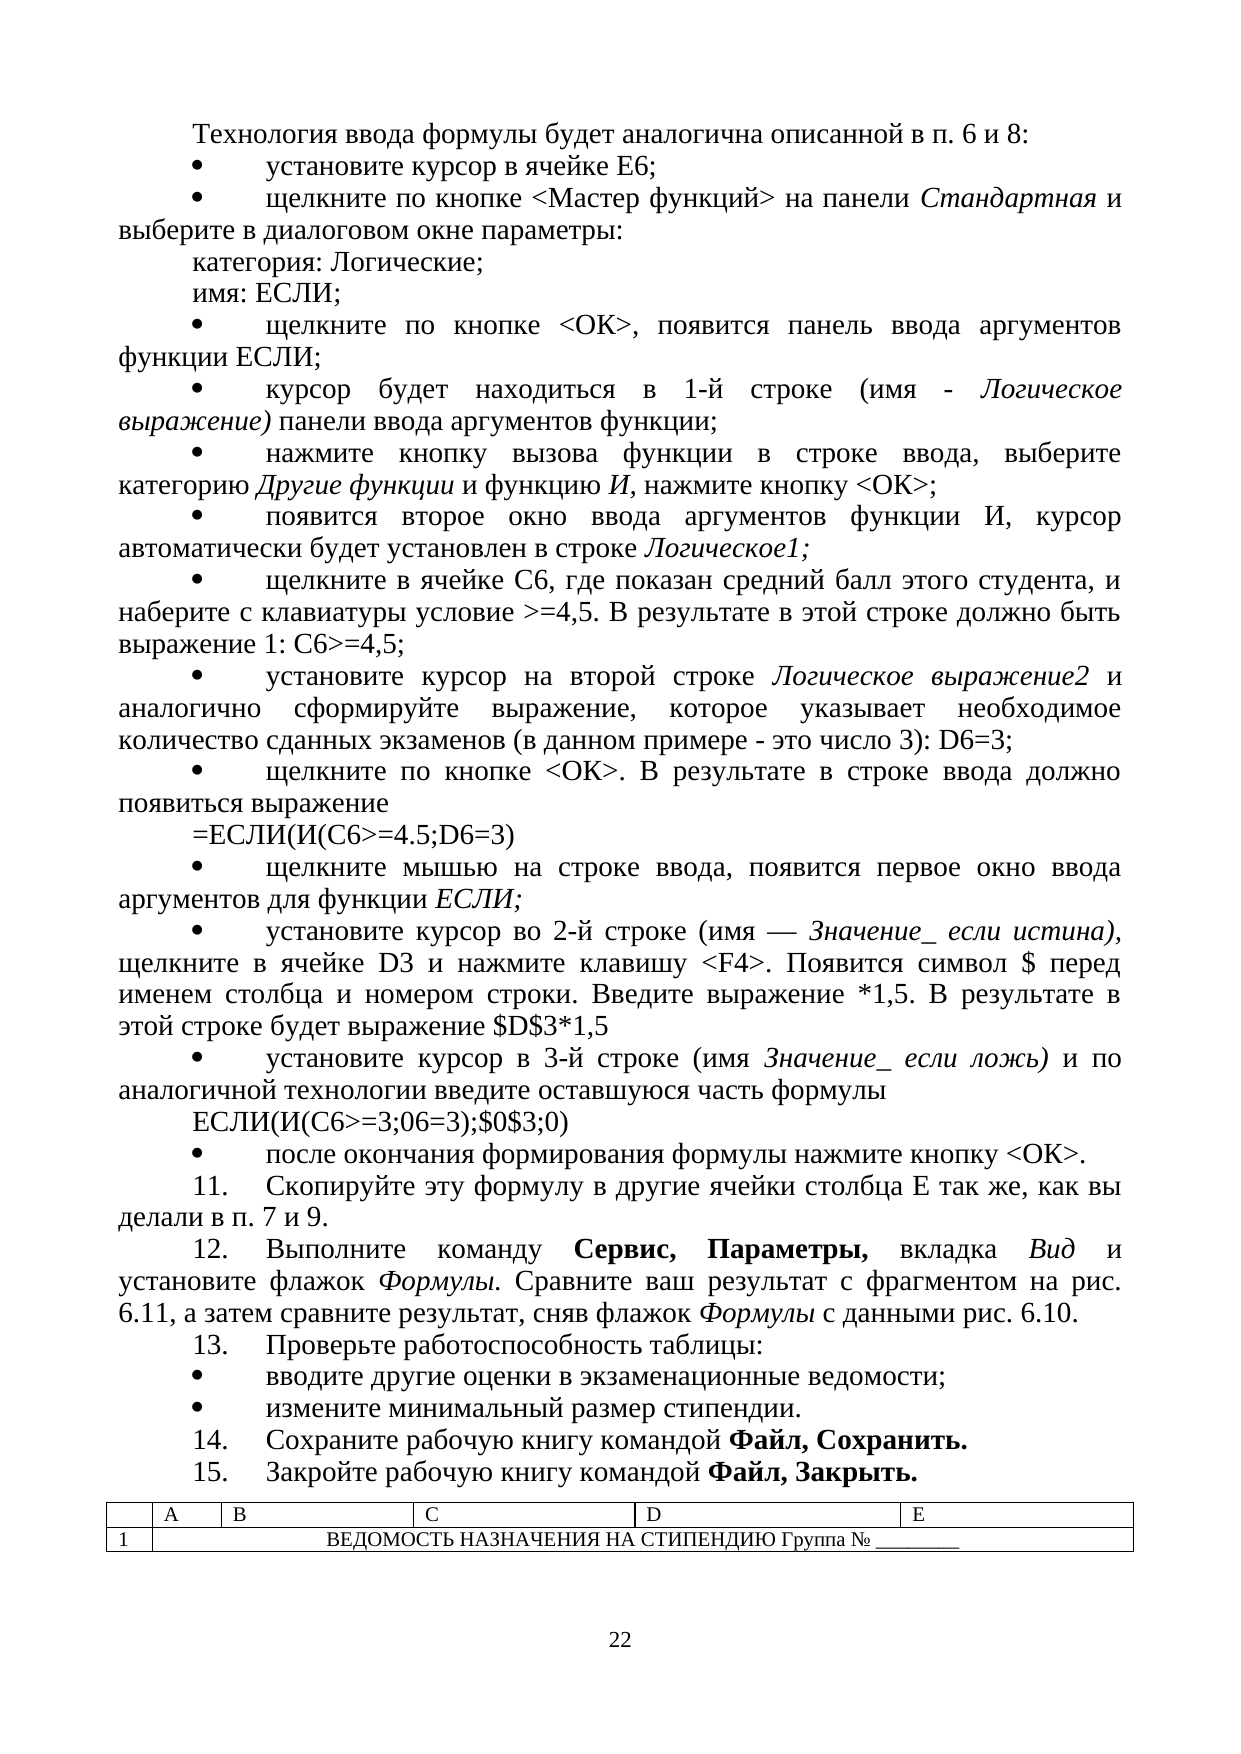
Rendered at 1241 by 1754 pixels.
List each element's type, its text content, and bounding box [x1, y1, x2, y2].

list Закройте рабочую книгу командой Файл, Закрыть. [118, 1456, 1122, 1488]
list Выполните команду Сервис, Параметры, вкладка Вид и установите флажок Формулы. Сравните ваш результат с фрагментом на рис. 6.11, а затем сравните результат, сняв флажок Формулы с данными рис. 6.10. [118, 1233, 1122, 1329]
table_header D [636, 1503, 900, 1527]
list щелкните в ячейке С6, где показан средний балл этого студента, и наберите с клавиатуры условие >=4,5. В результате в этой строке должно быть выражение 1: С6>=4,5; [118, 564, 1122, 660]
text категория: Логические; [118, 246, 1122, 277]
list Скопируйте эту формулу в другие ячейки столбца Е так же, как вы делали в п. 7 и 9. [118, 1169, 1122, 1233]
list щелкните мышью на строке ввода, появится первое окно ввода аргументов для функции ЕСЛИ; [118, 851, 1122, 914]
table_header A [153, 1503, 221, 1527]
table_header B [222, 1503, 413, 1527]
table_header E [901, 1503, 1133, 1527]
list вводите другие оценки в экзаменационные ведомости; [118, 1360, 1122, 1392]
text имя: ЕСЛИ; [118, 277, 1122, 309]
list щелкните по кнопке <Мастер функций> на панели Стандартная и выберите в диалоговом окне параметры: [118, 182, 1122, 246]
list установите курсор в 3-й строке (имя Значение_ если ложь) и по аналогичной технологии введите оставшуюся часть формулы [118, 1042, 1122, 1106]
list щелкните по кнопке <ОК>, появится панель ввода аргументов функции ЕСЛИ; [118, 309, 1122, 373]
list установите курсор в ячейке Е6; [118, 150, 1122, 182]
list установите курсор на второй строке Логическое выражение2 и аналогично сформируйте выражение, которое указывает необходимое количество сданных экзаменов (в данном примере - это число 3): D6=3; [118, 660, 1122, 755]
list появится второе окно ввода аргументов функции И, курсор автоматически будет установлен в строке Логическое1; [118, 500, 1122, 564]
list Сохраните рабочую книгу командой Файл, Сохранить. [118, 1424, 1122, 1456]
table_cell 1 [107, 1528, 152, 1551]
list курсор будет находиться в 1-й строке (имя - Логическое выражение) панели ввода аргументов функции; [118, 373, 1122, 437]
list измените минимальный размер стипендии. [118, 1392, 1122, 1424]
text ЕСЛИ(И(С6>=3;06=3);$0$3;0) [118, 1106, 1122, 1138]
text =ЕСЛИ(И(С6>=4.5;D6=3) [118, 819, 1122, 851]
list после окончания формирования формулы нажмите кнопку <ОК>. [118, 1138, 1122, 1169]
list нажмите кнопку вызова функции в строке ввода, выберите категорию Другие функции и функцию И, нажмите кнопку <ОК>; [118, 437, 1122, 500]
list щелкните по кнопке <ОК>. В результате в строке ввода должно появиться выражение [118, 755, 1122, 819]
list установите курсор во 2-й строке (имя — Значение_ если истина), щелкните в ячейке D3 и нажмите клавишу <F4>. Появится символ $ перед именем столбца и номером строки. Введите выражение *1,5. В результате в этой строке будет выражение $D$3*1,5 [118, 914, 1122, 1042]
table_header [107, 1503, 152, 1527]
table_cell ВЕДОМОСТЬ НАЗНАЧЕНИЯ НА СТИПЕНДИЮ Группа № ________ [153, 1528, 1133, 1551]
list Проверьте работоспособность таблицы: [118, 1329, 1122, 1360]
text Технология ввода формулы будет аналогична описанной в п. 6 и 8: [118, 118, 1122, 150]
table_header C [414, 1503, 634, 1527]
